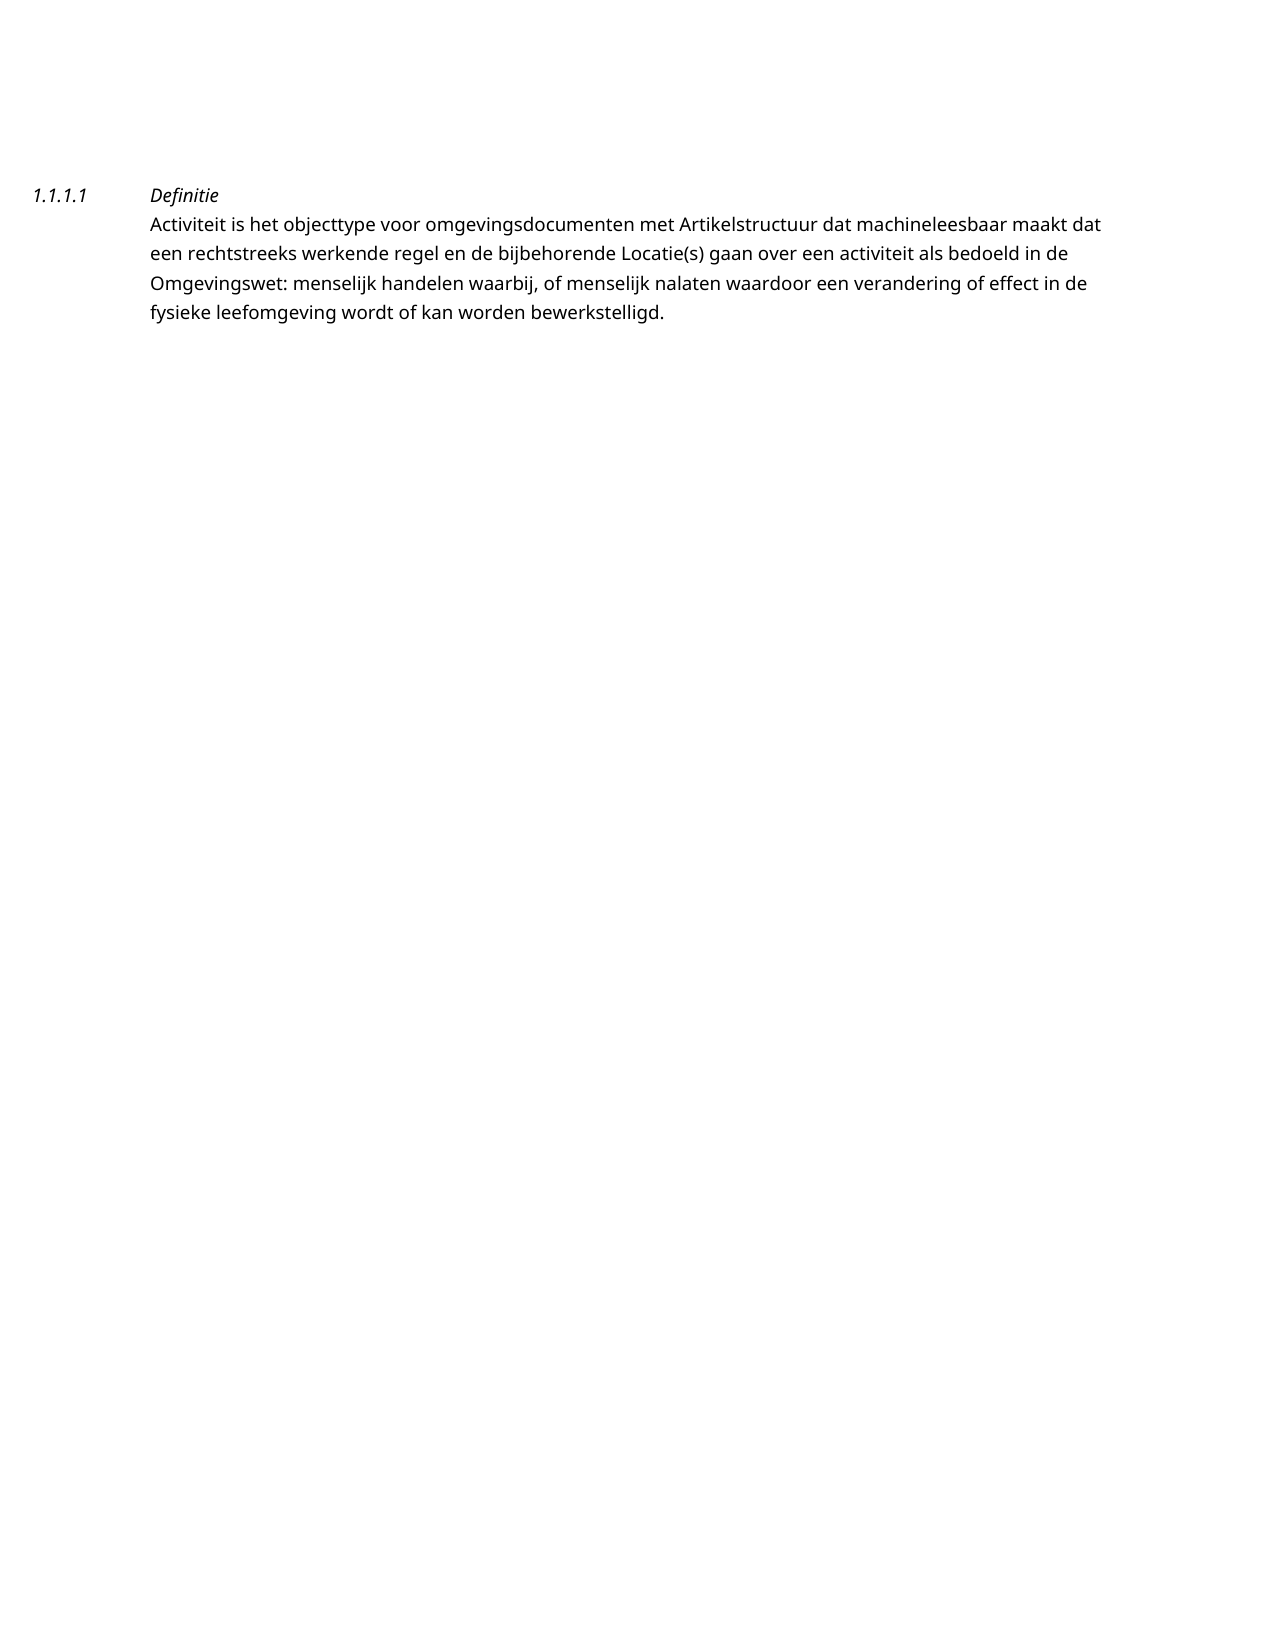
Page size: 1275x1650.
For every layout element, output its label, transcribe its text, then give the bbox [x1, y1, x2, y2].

text Activiteit is het objecttype voor omgevingsdocumenten met Artikelstructuur dat machineleesbaar maakt dat een rechtstreeks werkende regel en de bijbehorende Locatie(s) gaan over een activiteit als bedoeld in de Omgevingswet: menselijk handelen waarbij, of menselijk nalaten waardoor een verandering of effect in de fysieke leefomgeving wordt of kan worden bewerkstelligd. [150, 208, 1125, 325]
subtitle Definitie [32, 179, 1125, 208]
